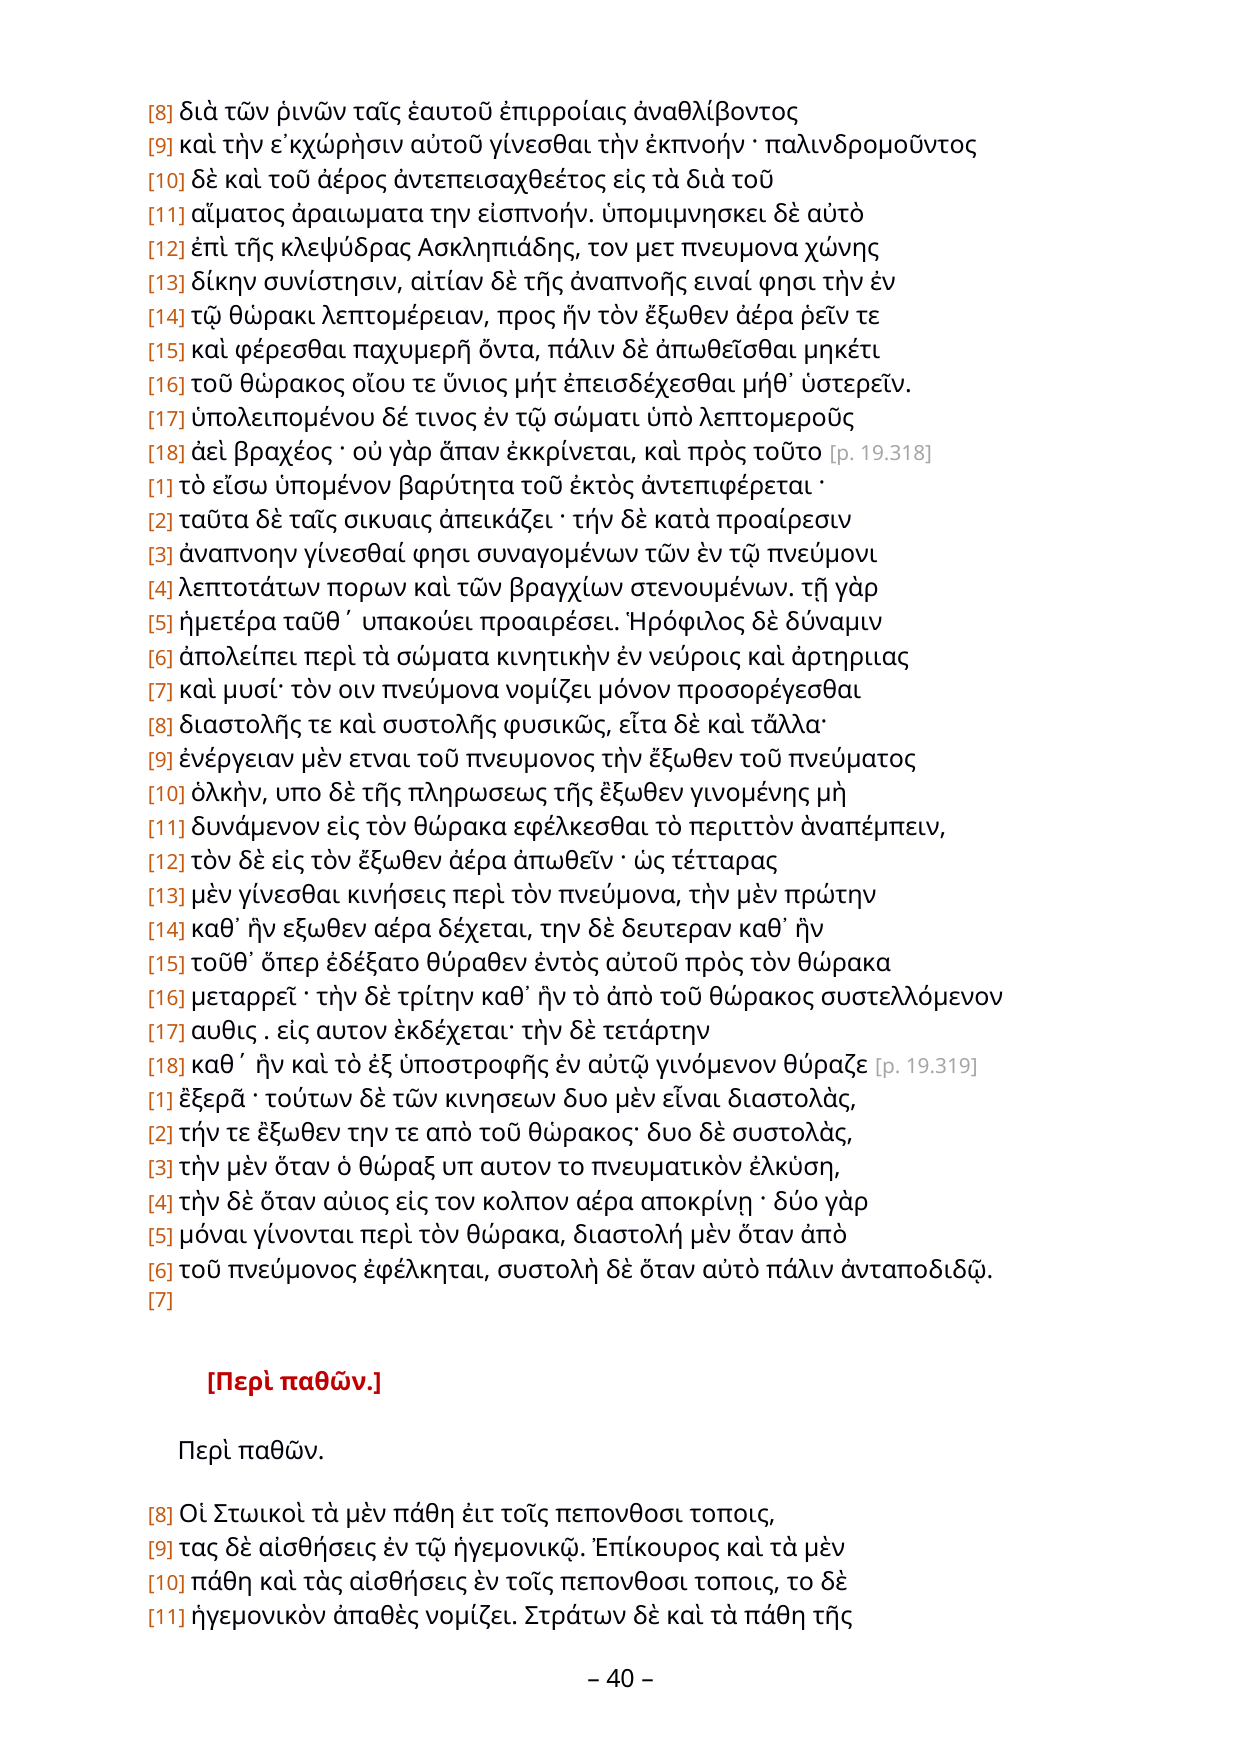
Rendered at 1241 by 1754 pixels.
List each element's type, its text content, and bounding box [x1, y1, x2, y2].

subtitle [Περὶ παθῶν.] [207, 1364, 1092, 1398]
text Περὶ παθῶν. [148, 1433, 1092, 1467]
